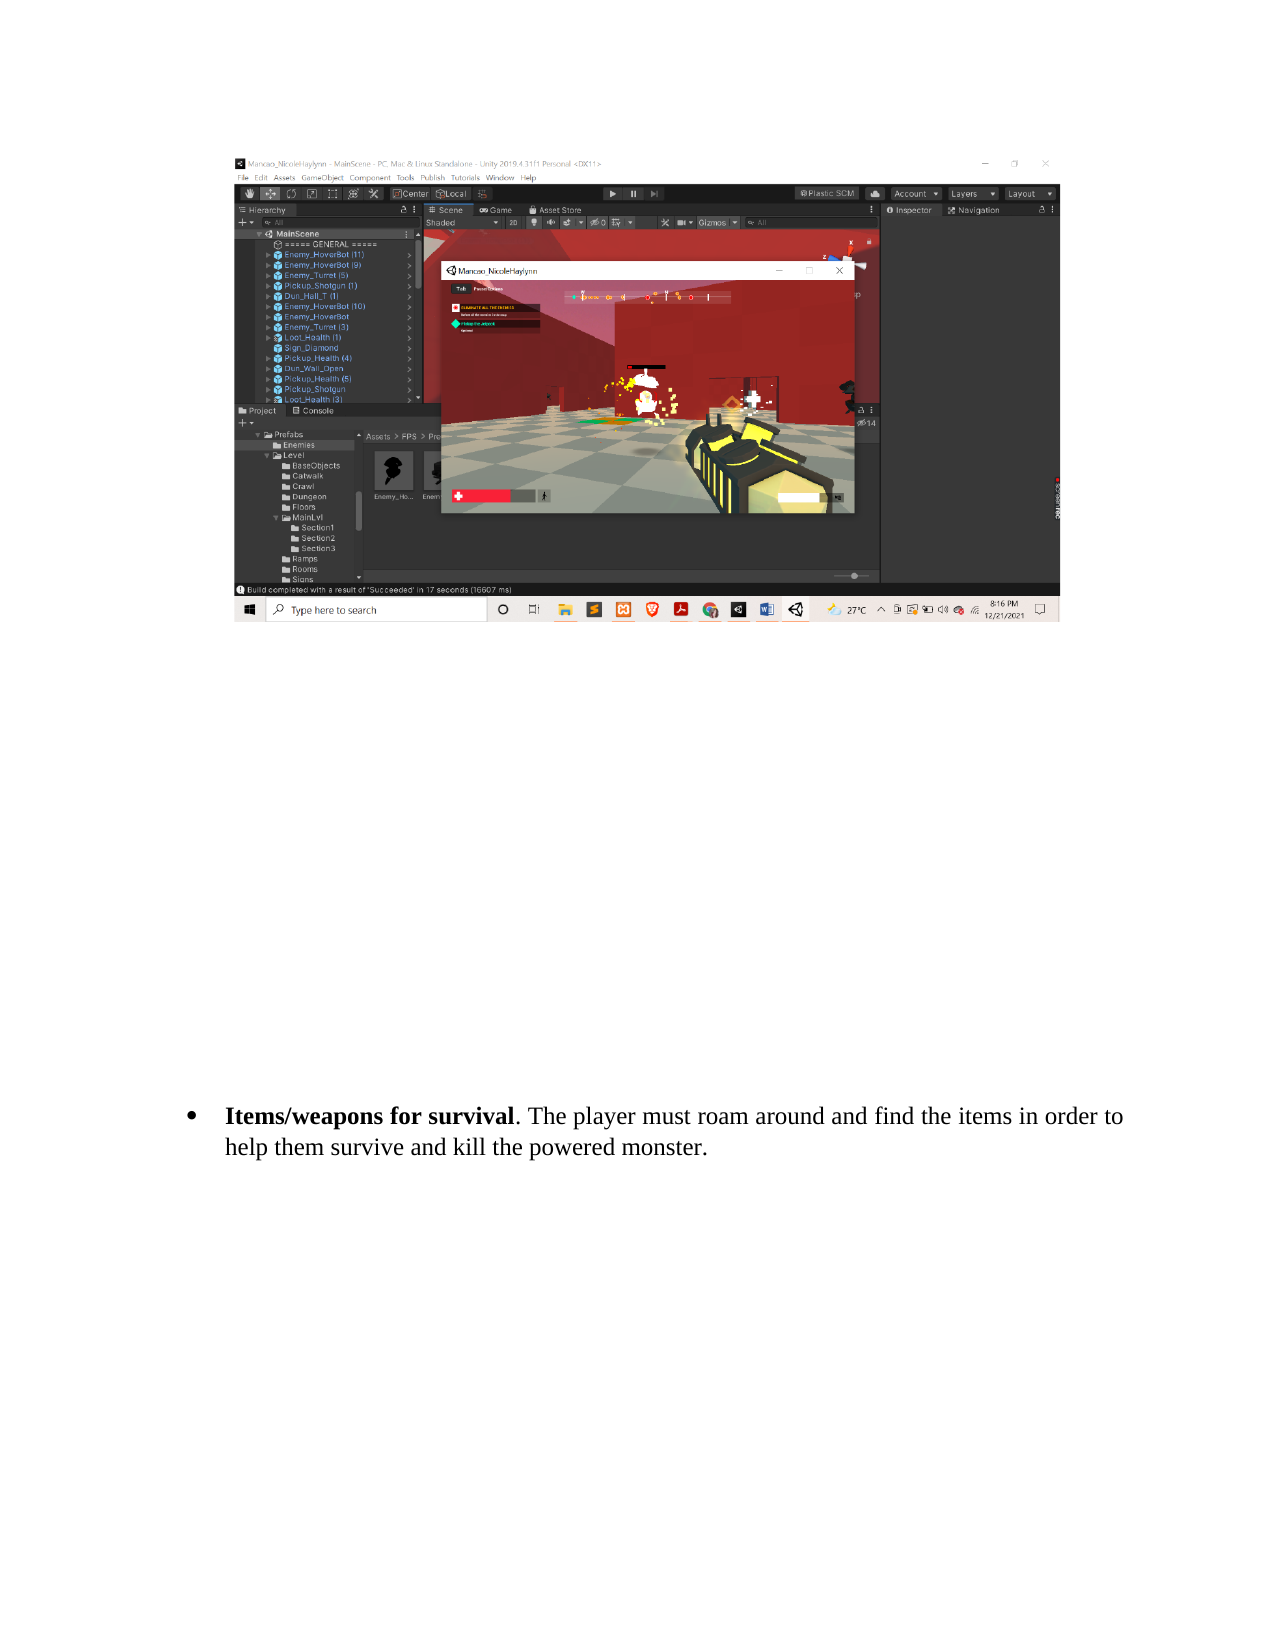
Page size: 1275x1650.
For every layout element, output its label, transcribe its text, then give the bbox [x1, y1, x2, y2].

picture [234, 156, 1061, 622]
list Items/weapons for survival. The player must roam around and find the items in order to help them survive and kill the powered monster. [187, 1101, 1125, 1161]
